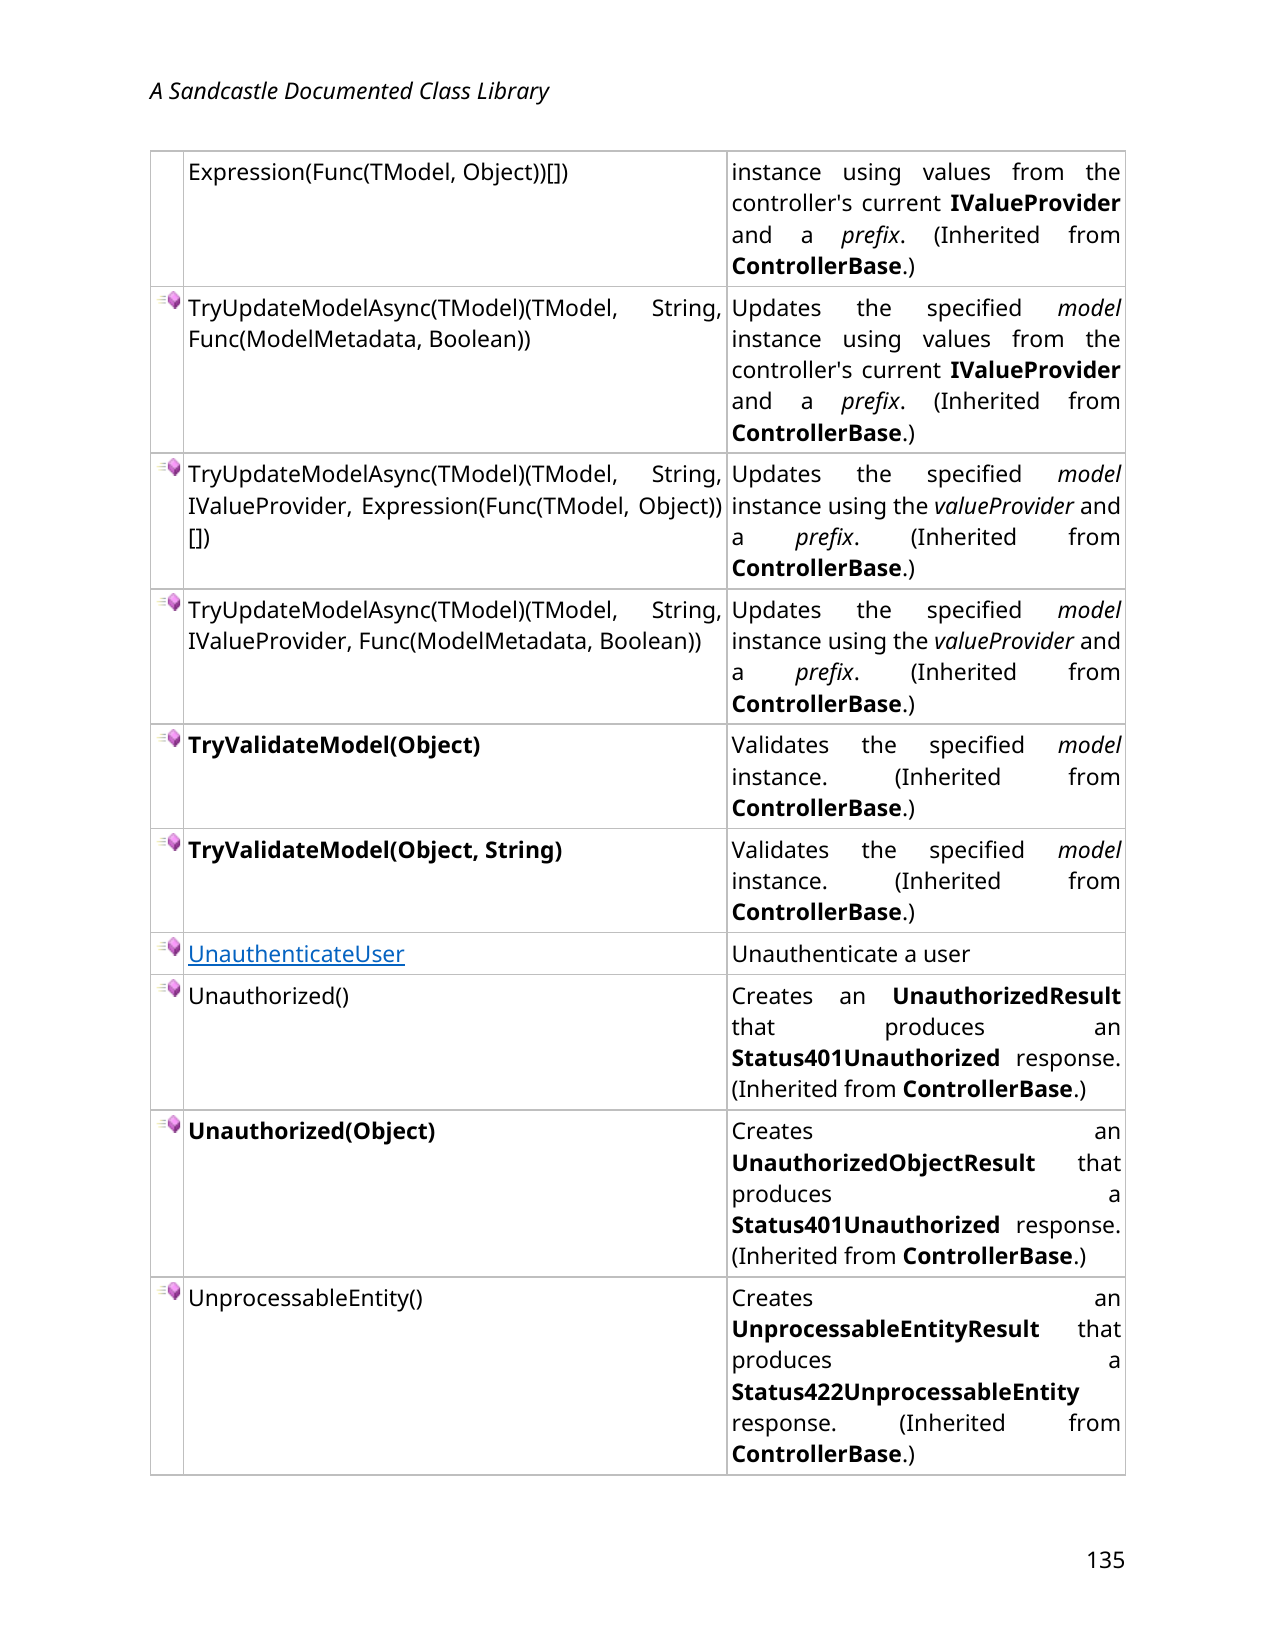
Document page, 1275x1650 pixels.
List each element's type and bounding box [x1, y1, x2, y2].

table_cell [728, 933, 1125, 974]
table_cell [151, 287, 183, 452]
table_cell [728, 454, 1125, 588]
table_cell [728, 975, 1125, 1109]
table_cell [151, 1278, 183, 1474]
picture [155, 979, 181, 997]
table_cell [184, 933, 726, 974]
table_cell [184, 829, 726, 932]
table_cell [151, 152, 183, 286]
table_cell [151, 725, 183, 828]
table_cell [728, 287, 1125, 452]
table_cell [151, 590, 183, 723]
picture [155, 1115, 181, 1133]
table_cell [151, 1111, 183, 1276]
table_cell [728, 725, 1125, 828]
picture [155, 458, 181, 476]
picture [155, 729, 181, 747]
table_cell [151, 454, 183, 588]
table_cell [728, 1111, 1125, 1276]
picture [155, 937, 181, 956]
picture [155, 593, 181, 611]
picture [155, 291, 181, 309]
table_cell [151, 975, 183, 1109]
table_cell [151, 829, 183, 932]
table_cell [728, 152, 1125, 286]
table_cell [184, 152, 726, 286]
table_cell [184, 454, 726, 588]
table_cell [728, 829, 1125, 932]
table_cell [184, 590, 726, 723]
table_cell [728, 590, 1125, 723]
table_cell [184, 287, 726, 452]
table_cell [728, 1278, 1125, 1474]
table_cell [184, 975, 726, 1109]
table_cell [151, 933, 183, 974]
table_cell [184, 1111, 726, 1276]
picture [155, 833, 181, 851]
picture [155, 1282, 181, 1300]
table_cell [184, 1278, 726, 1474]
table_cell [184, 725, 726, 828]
